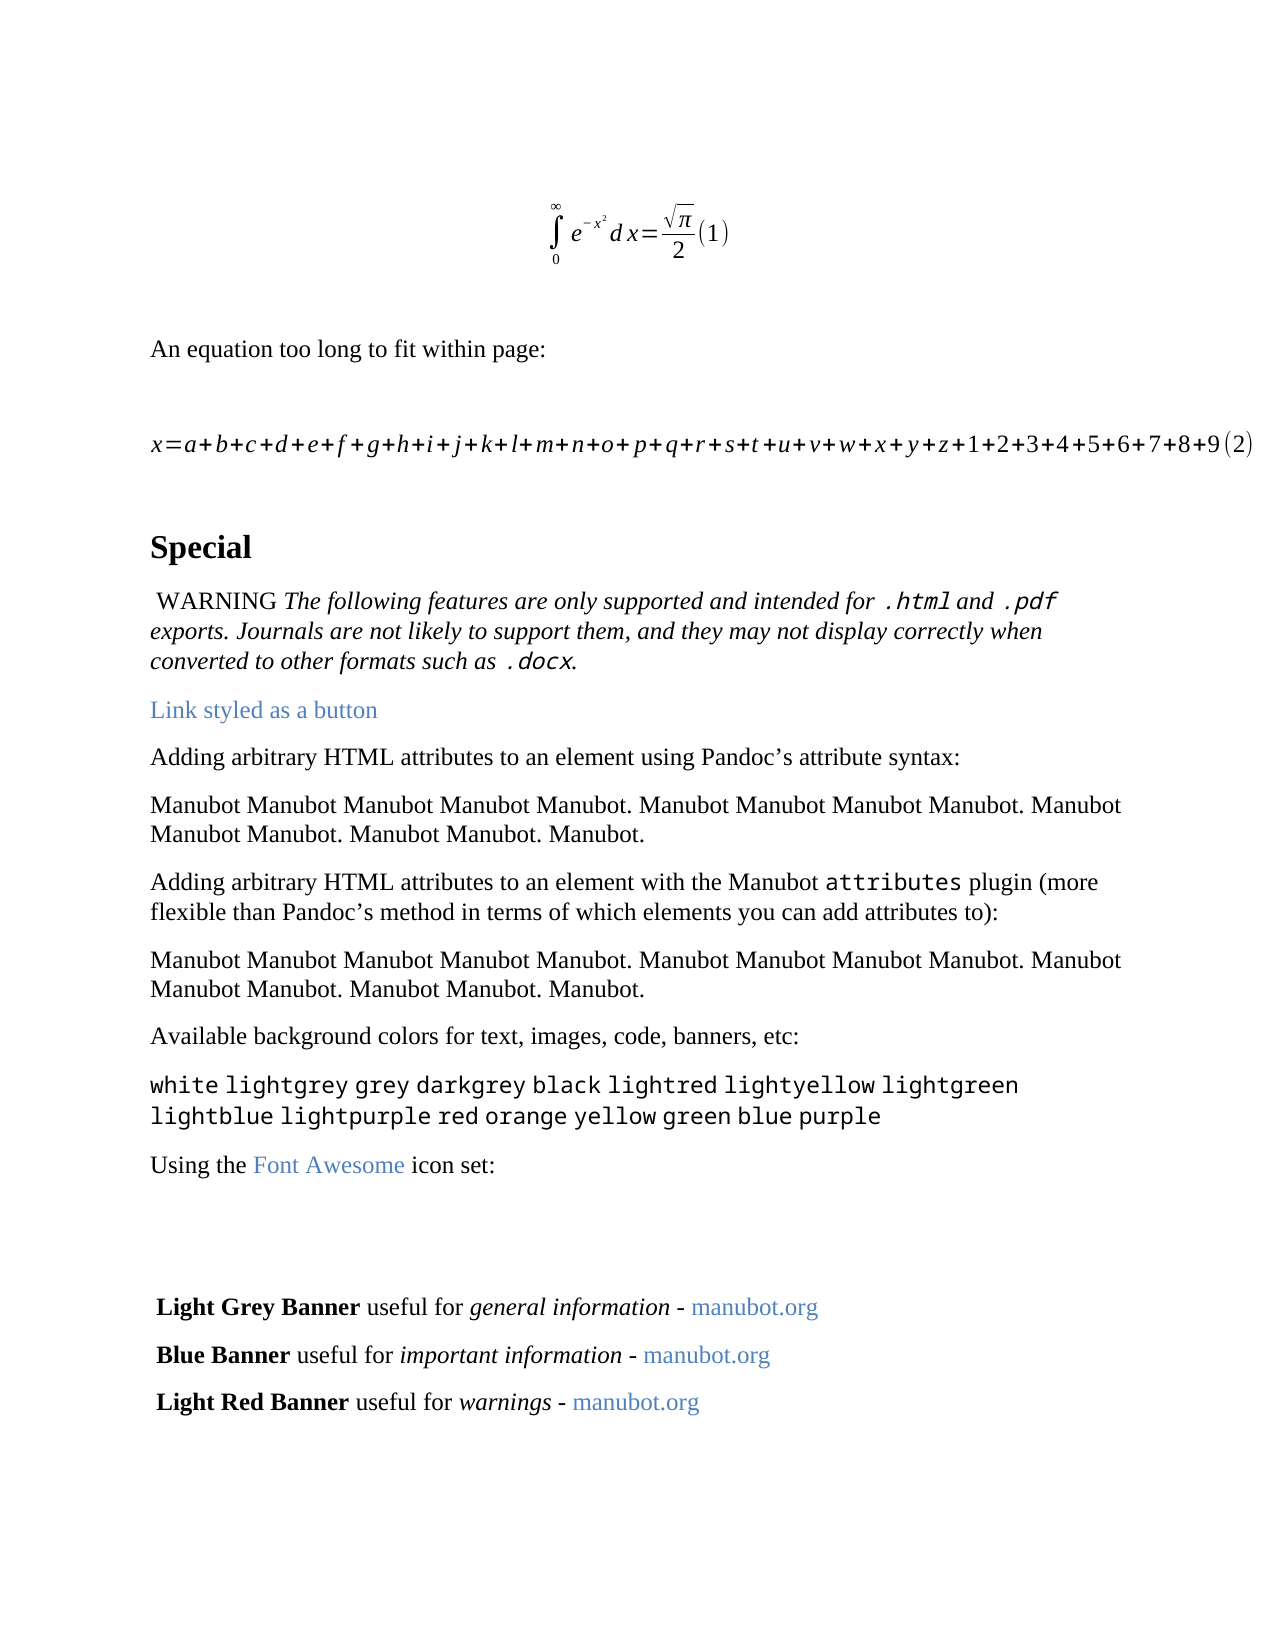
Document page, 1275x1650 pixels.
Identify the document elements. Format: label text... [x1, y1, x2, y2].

text Adding arbitrary HTML attributes to an element using Pandoc’s attribute syntax: [150, 742, 1125, 771]
text Available background colors for text, images, code, banners, etc: [150, 1021, 1125, 1050]
text Manubot Manubot Manubot Manubot Manubot. Manubot Manubot Manubot Manubot. Manubot Manubot Manubot. Manubot Manubot. Manubot. [150, 945, 1125, 1002]
text Light Grey Banner useful for general information - manubot.org [150, 1292, 1125, 1321]
text Manubot Manubot Manubot Manubot Manubot. Manubot Manubot Manubot Manubot. Manubot Manubot Manubot. Manubot Manubot. Manubot. [150, 790, 1125, 847]
text WARNING The following features are only supported and intended for .html and .pdf exports. Journals are not likely to support them, and they may not display correctly when converted to other formats such as .docx. [150, 585, 1125, 676]
text Blue Banner useful for important information - manubot.org [150, 1340, 1125, 1369]
text Link styled as a button [150, 695, 1125, 724]
text An equation too long to fit within page: [150, 334, 1125, 363]
text Adding arbitrary HTML attributes to an element with the Manubot attributes plugin (more flexible than Pandoc’s method in terms of which elements you can add attributes to): [150, 866, 1125, 926]
text Using the Font Awesome icon set: [150, 1150, 1125, 1179]
text white lightgrey grey darkgrey black lightred lightyellow lightgreen lightblue lightpurple red orange yellow green blue purple [150, 1069, 1125, 1131]
subtitle Special [150, 528, 1125, 566]
text Light Red Banner useful for warnings - manubot.org [150, 1387, 1125, 1416]
